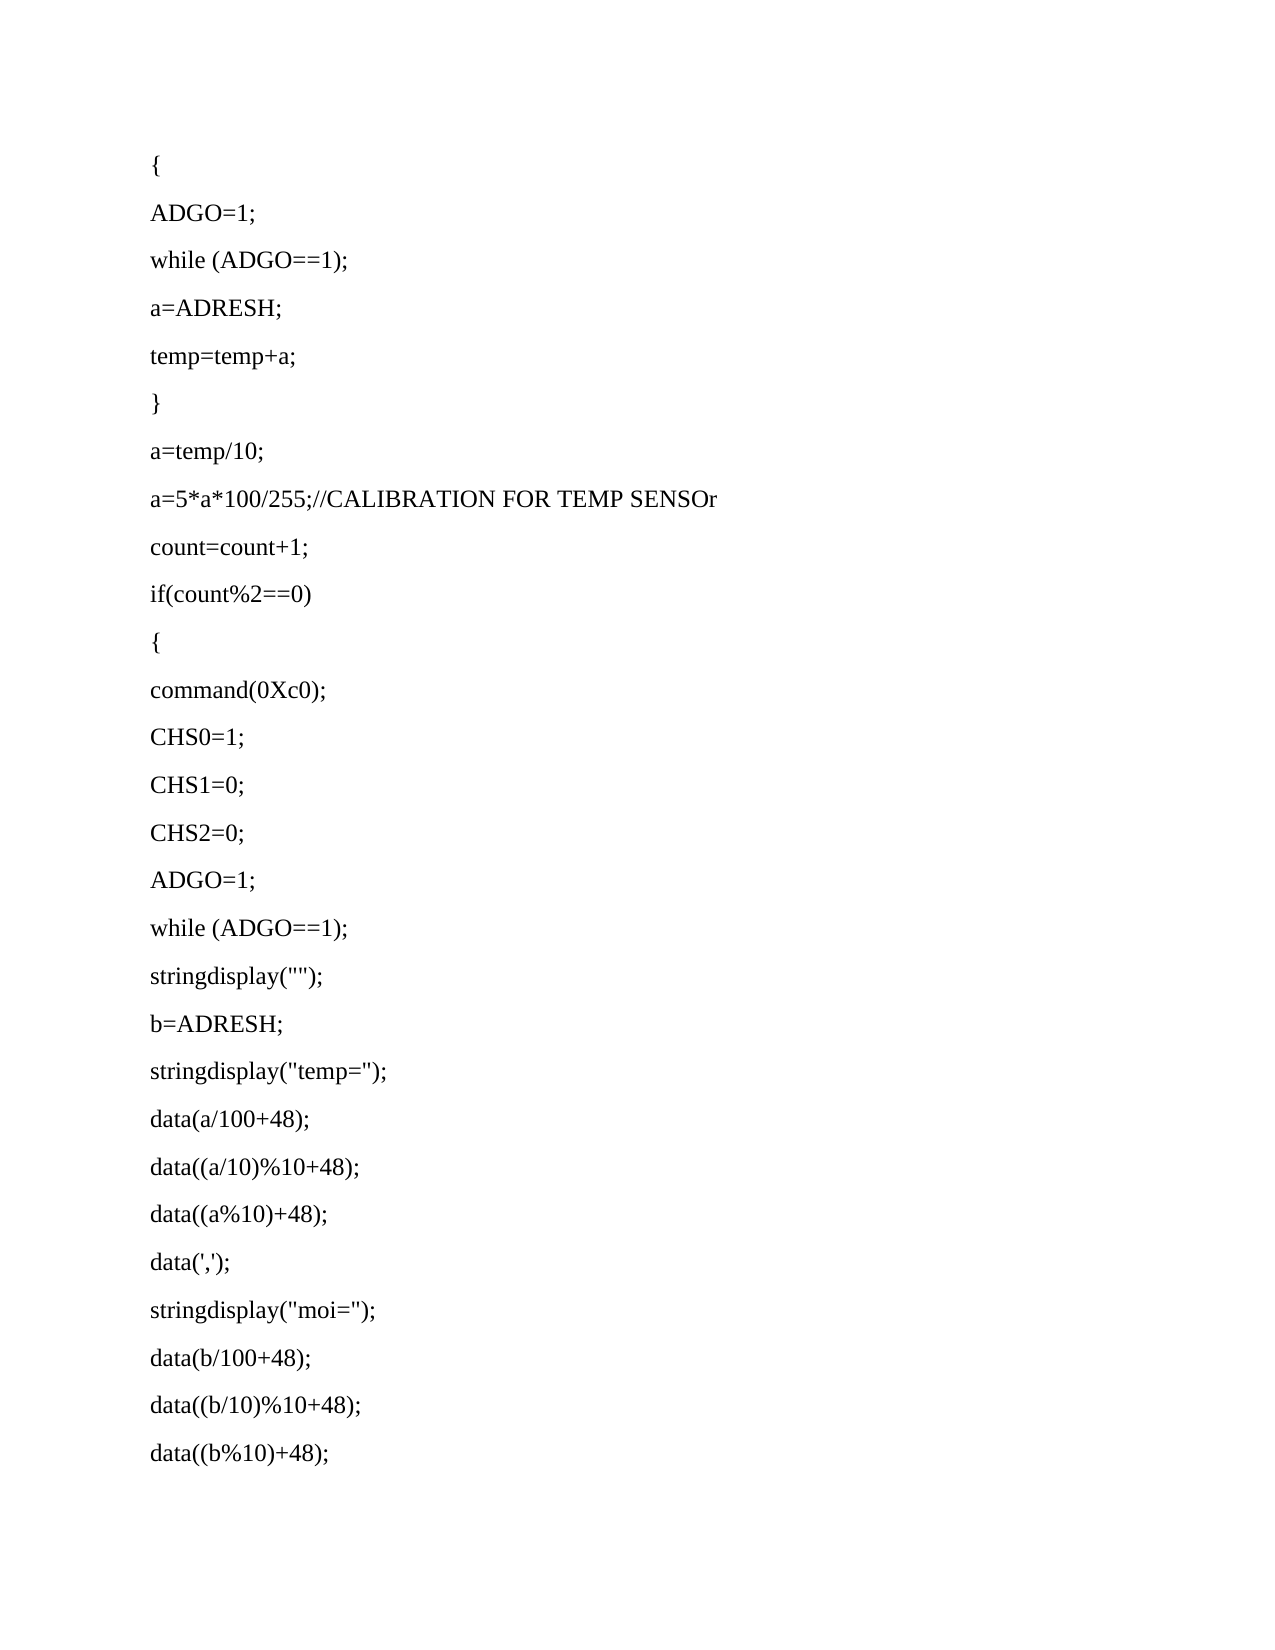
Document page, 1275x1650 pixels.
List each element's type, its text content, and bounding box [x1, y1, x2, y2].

text CHS0=1; [150, 722, 1125, 751]
text stringdisplay("moi="); [150, 1295, 1125, 1324]
text a=5*a*100/255;//CALIBRATION FOR TEMP SENSOr [150, 484, 1125, 513]
text data((b%10)+48); [150, 1438, 1125, 1467]
text ADGO=1; [150, 198, 1125, 226]
text data(a/100+48); [150, 1104, 1125, 1133]
text command(0Xc0); [150, 675, 1125, 703]
text data((a%10)+48); [150, 1199, 1125, 1228]
text data(b/100+48); [150, 1343, 1125, 1371]
text stringdisplay(""); [150, 961, 1125, 990]
text count=count+1; [150, 532, 1125, 560]
text while (ADGO==1); [150, 245, 1125, 274]
text a=temp/10; [150, 436, 1125, 465]
text b=ADRESH; [150, 1009, 1125, 1037]
text data((a/10)%10+48); [150, 1152, 1125, 1181]
text data(','); [150, 1247, 1125, 1276]
text CHS2=0; [150, 818, 1125, 847]
text CHS1=0; [150, 770, 1125, 799]
text while (ADGO==1); [150, 913, 1125, 942]
text ADGO=1; [150, 866, 1125, 894]
text data((b/10)%10+48); [150, 1390, 1125, 1419]
text { [150, 627, 1125, 656]
text a=ADRESH; [150, 293, 1125, 322]
text } [150, 388, 1125, 417]
text if(count%2==0) [150, 579, 1125, 608]
text stringdisplay("temp="); [150, 1056, 1125, 1085]
text temp=temp+a; [150, 341, 1125, 369]
text { [150, 150, 1125, 179]
